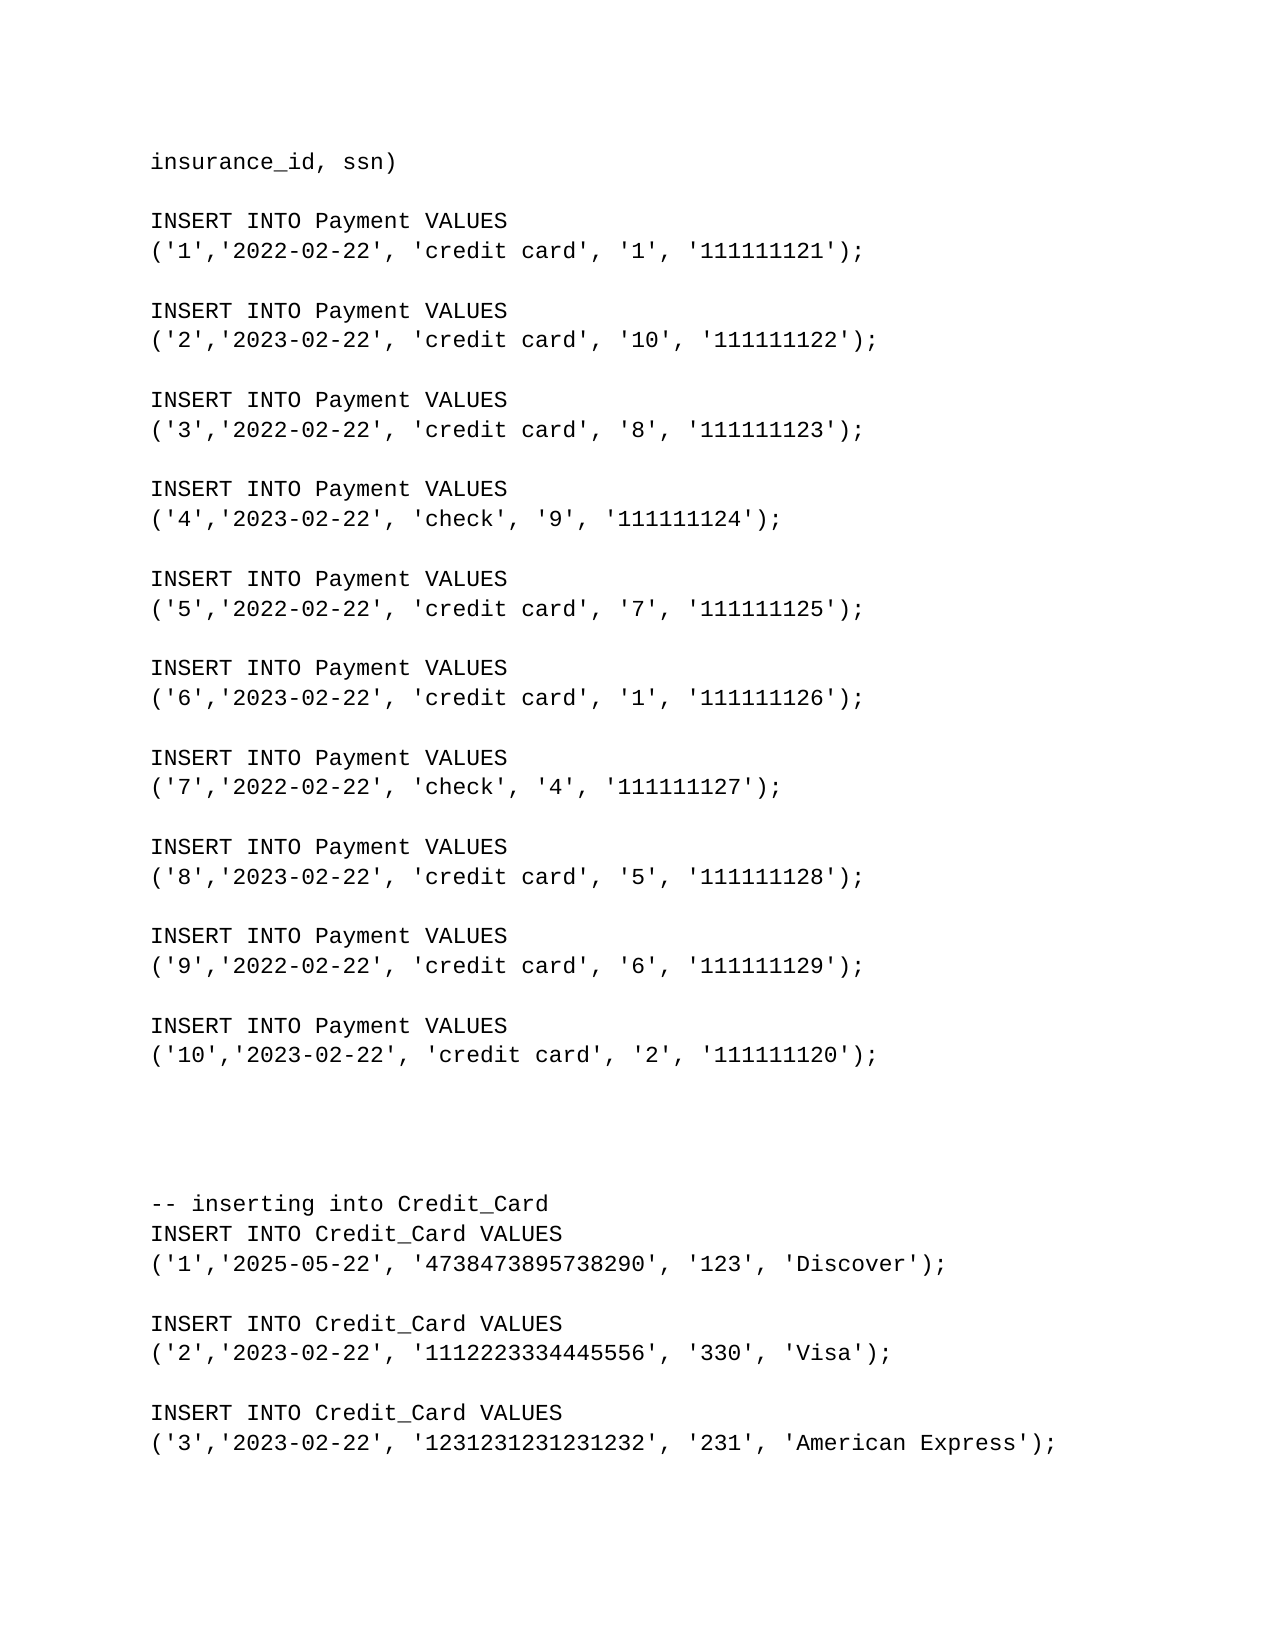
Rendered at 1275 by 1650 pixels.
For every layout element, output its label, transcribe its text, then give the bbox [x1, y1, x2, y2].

text ('8','2023-02-22', 'credit card', '5', '111111128'); [150, 865, 1125, 891]
text ('10','2023-02-22', 'credit card', '2', '111111120'); [150, 1044, 1125, 1070]
text -- inserting into Credit_Card [150, 1193, 1125, 1219]
text INSERT INTO Payment VALUES [150, 567, 1125, 593]
text ('3','2022-02-22', 'credit card', '8', '111111123'); [150, 418, 1125, 444]
text ('2','2023-02-22', 'credit card', '10', '111111122'); [150, 329, 1125, 355]
text ('1','2025-05-22', '4738473895738290', '123', 'Discover'); [150, 1252, 1125, 1278]
text ('2','2023-02-22', '1112223334445556', '330', 'Visa'); [150, 1342, 1125, 1368]
text INSERT INTO Credit_Card VALUES [150, 1312, 1125, 1338]
text INSERT INTO Payment VALUES [150, 746, 1125, 772]
text ('6','2023-02-22', 'credit card', '1', '111111126'); [150, 686, 1125, 712]
text ('4','2023-02-22', 'check', '9', '111111124'); [150, 507, 1125, 533]
text INSERT INTO Payment VALUES [150, 209, 1125, 236]
text ('9','2022-02-22', 'credit card', '6', '111111129'); [150, 954, 1125, 980]
text INSERT INTO Payment VALUES [150, 388, 1125, 414]
text INSERT INTO Credit_Card VALUES [150, 1222, 1125, 1248]
text INSERT INTO Credit_Card VALUES [150, 1401, 1125, 1427]
text INSERT INTO Payment VALUES [150, 924, 1125, 951]
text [150, 150, 1125, 176]
text INSERT INTO Payment VALUES [150, 299, 1125, 325]
text ('5','2022-02-22', 'credit card', '7', '111111125'); [150, 597, 1125, 623]
text ('7','2022-02-22', 'check', '4', '111111127'); [150, 776, 1125, 802]
text INSERT INTO Payment VALUES [150, 1014, 1125, 1040]
text ('3','2023-02-22', '1231231231231232', '231', 'American Express'); [150, 1431, 1125, 1457]
text INSERT INTO Payment VALUES [150, 478, 1125, 504]
text INSERT INTO Payment VALUES [150, 656, 1125, 682]
text ('1','2022-02-22', 'credit card', '1', '111111121'); [150, 239, 1125, 265]
text INSERT INTO Payment VALUES [150, 835, 1125, 861]
